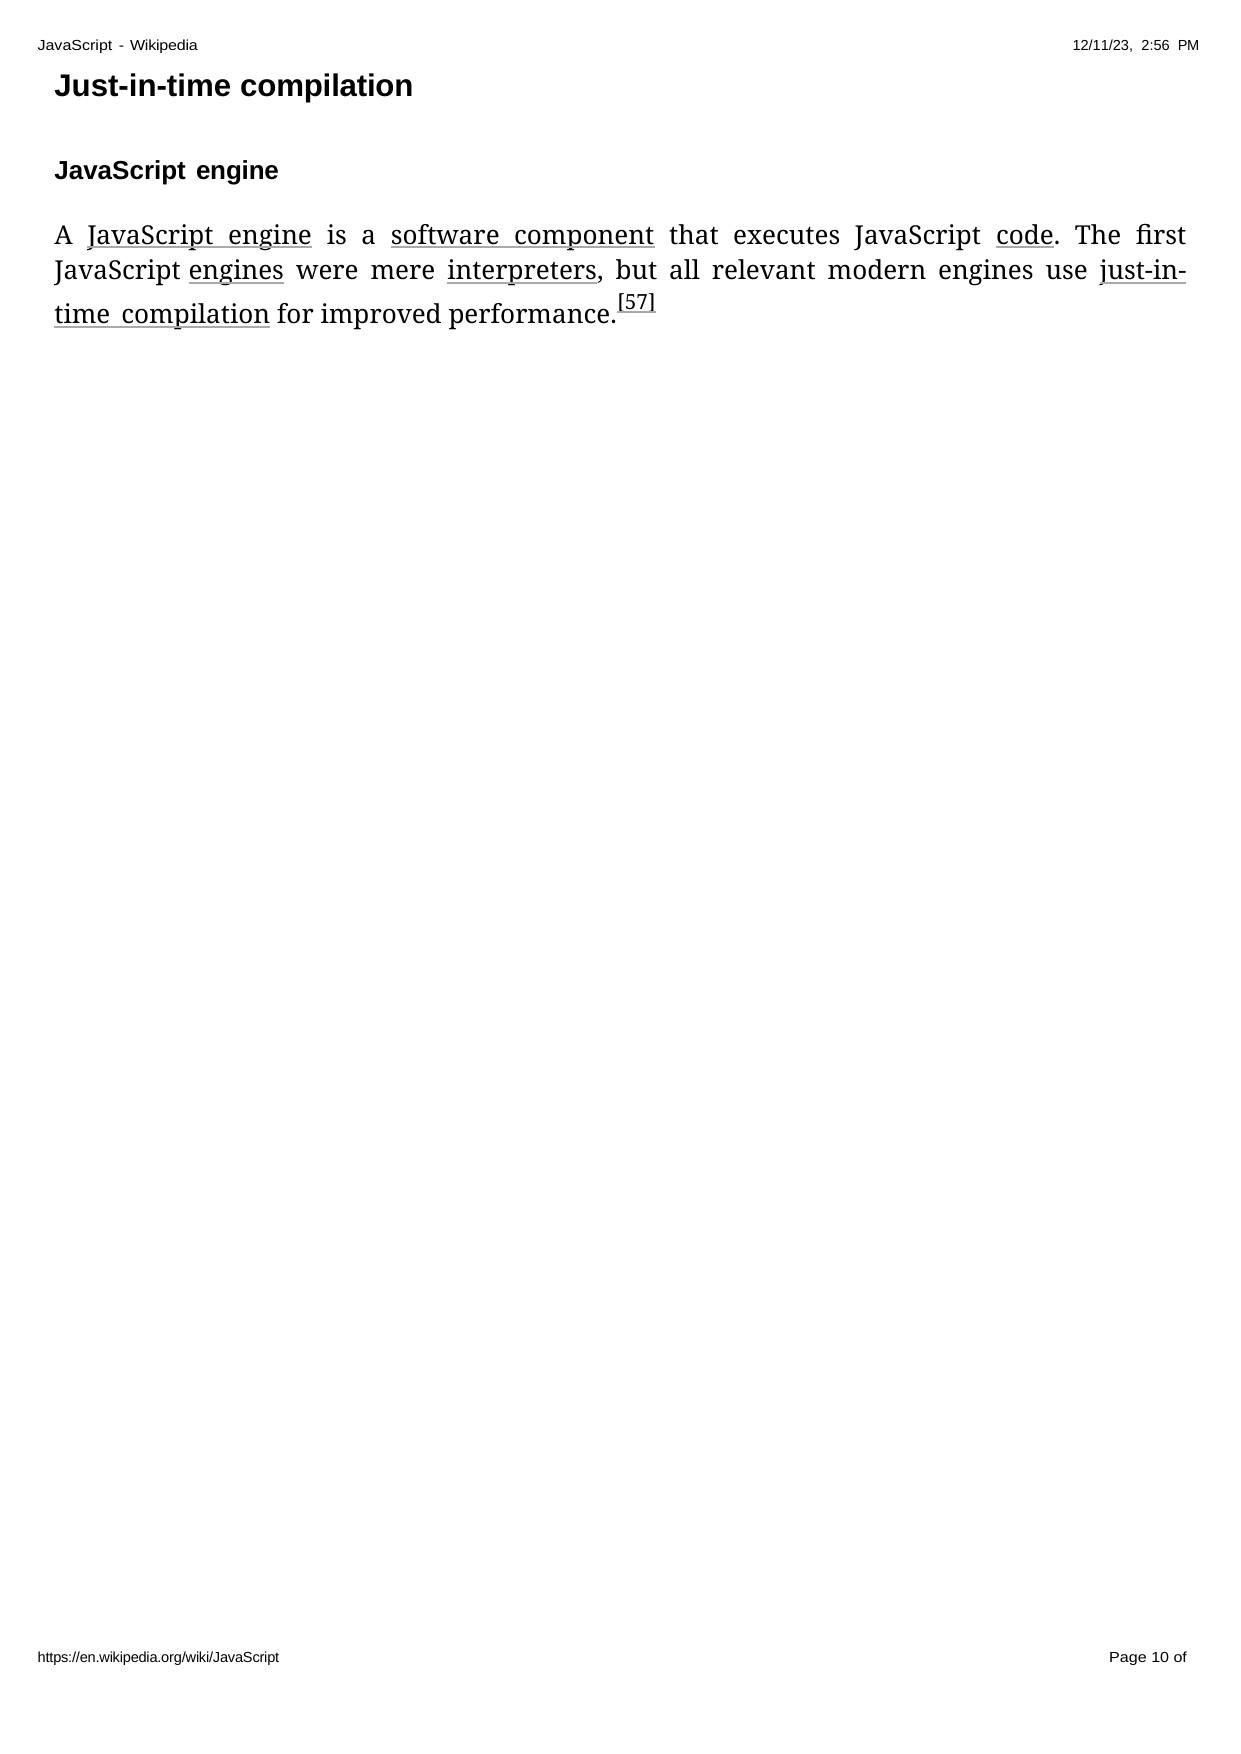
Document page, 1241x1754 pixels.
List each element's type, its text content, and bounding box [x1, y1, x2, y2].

subtitle Just-in-time compilation [54, 67, 1198, 103]
subtitle JavaScript engine [54, 155, 1198, 185]
text A JavaScript engine is a software component that executes JavaScript code. The first JavaScript engines were mere interpreters, but all relevant modern engines use just-in-time compilation for improved performance.[57] [54, 216, 1186, 331]
